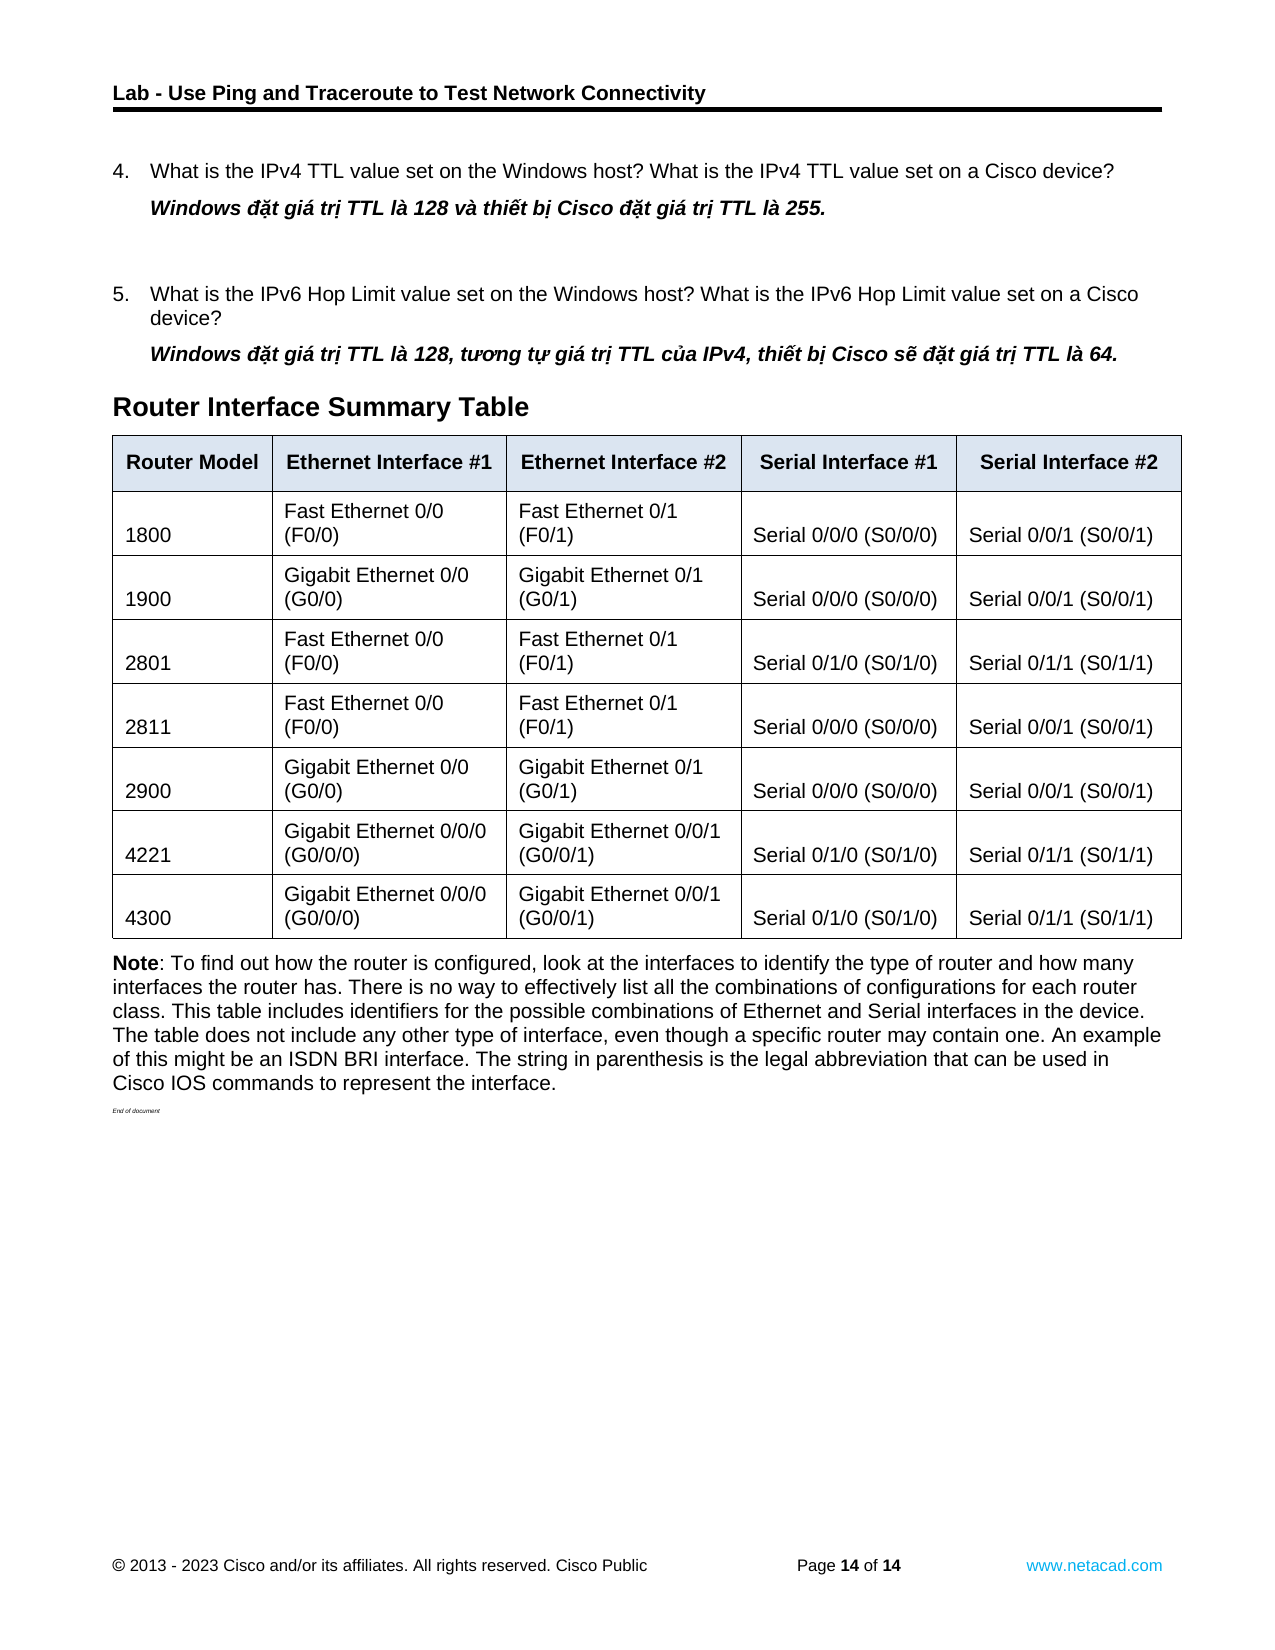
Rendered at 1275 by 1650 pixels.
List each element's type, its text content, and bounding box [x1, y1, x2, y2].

table_header Serial Interface #2 [957, 436, 1181, 491]
table_cell Serial 0/1/1 (S0/1/1) [957, 875, 1181, 938]
table_header Ethernet Interface #1 [273, 436, 506, 491]
text What is the IPv6 Hop Limit value set on the Windows host? What is the IPv6 Hop Limit value set on a Cisco device? [112, 282, 1162, 330]
table_cell Fast Ethernet 0/0 (F0/0) [273, 620, 506, 682]
table_cell Serial 0/1/1 (S0/1/1) [957, 620, 1181, 682]
text Windows đặt giá trị TTL là 128 và thiết bị Cisco đặt giá trị TTL là 255. [150, 195, 1162, 219]
table_cell Serial 0/0/1 (S0/0/1) [957, 492, 1181, 555]
table_cell Gigabit Ethernet 0/0/0 (G0/0/0) [273, 875, 506, 938]
text Windows đặt giá trị TTL là 128, tương tự giá trị TTL của IPv4, thiết bị Cisco sẽ đặt giá trị TTL là 64. [150, 342, 1162, 366]
table_cell Gigabit Ethernet 0/1 (G0/1) [507, 748, 741, 810]
table_header Ethernet Interface #2 [507, 436, 741, 491]
table_cell 4300 [113, 875, 272, 938]
table_cell Fast Ethernet 0/1 (F0/1) [507, 620, 741, 682]
table_cell Serial 0/0/0 (S0/0/0) [742, 748, 956, 810]
table_cell Fast Ethernet 0/1 (F0/1) [507, 684, 741, 746]
table_cell Serial 0/1/0 (S0/1/0) [742, 875, 956, 938]
table_cell Serial 0/0/0 (S0/0/0) [742, 556, 956, 619]
table_header Router Model [113, 436, 272, 491]
table_cell Serial 0/0/0 (S0/0/0) [742, 492, 956, 555]
table_cell 2801 [113, 620, 272, 682]
table_cell Serial 0/0/0 (S0/0/0) [742, 684, 956, 746]
table_cell Fast Ethernet 0/0 (F0/0) [273, 684, 506, 746]
text Note: To find out how the router is configured, look at the interfaces to identify the type of router and how many interfaces the router has. There is no way to effectively list all the combinations of configurations for each router class. This table includes identifiers for the possible combinations of Ethernet and Serial interfaces in the device. The table does not include any other type of interface, even though a specific router may contain one. An example of this might be an ISDN BRI interface. The string in parenthesis is the legal abbreviation that can be used in Cisco IOS commands to represent the interface. [112, 951, 1162, 1095]
table_cell Gigabit Ethernet 0/0 (G0/0) [273, 556, 506, 619]
table_header Serial Interface #1 [742, 436, 956, 491]
table_cell 2900 [113, 748, 272, 810]
table_cell Serial 0/1/0 (S0/1/0) [742, 811, 956, 874]
table_cell Serial 0/0/1 (S0/0/1) [957, 748, 1181, 810]
table_cell Gigabit Ethernet 0/0/1 (G0/0/1) [507, 875, 741, 938]
subtitle Router Interface Summary Table [112, 391, 1162, 422]
table_cell Fast Ethernet 0/0 (F0/0) [273, 492, 506, 555]
table_cell Gigabit Ethernet 0/0/0 (G0/0/0) [273, 811, 506, 874]
text What is the IPv4 TTL value set on the Windows host? What is the IPv4 TTL value set on a Cisco device? [112, 159, 1162, 183]
table_cell Serial 0/0/1 (S0/0/1) [957, 556, 1181, 619]
table_cell Gigabit Ethernet 0/1 (G0/1) [507, 556, 741, 619]
table_cell 1900 [113, 556, 272, 619]
table_cell Gigabit Ethernet 0/0/1 (G0/0/1) [507, 811, 741, 874]
table_cell Gigabit Ethernet 0/0 (G0/0) [273, 748, 506, 810]
table_cell 2811 [113, 684, 272, 746]
table_cell 1800 [113, 492, 272, 555]
table_cell Serial 0/0/1 (S0/0/1) [957, 684, 1181, 746]
table_cell Fast Ethernet 0/1 (F0/1) [507, 492, 741, 555]
table_cell Serial 0/1/0 (S0/1/0) [742, 620, 956, 682]
table_cell 4221 [113, 811, 272, 874]
table_cell Serial 0/1/1 (S0/1/1) [957, 811, 1181, 874]
